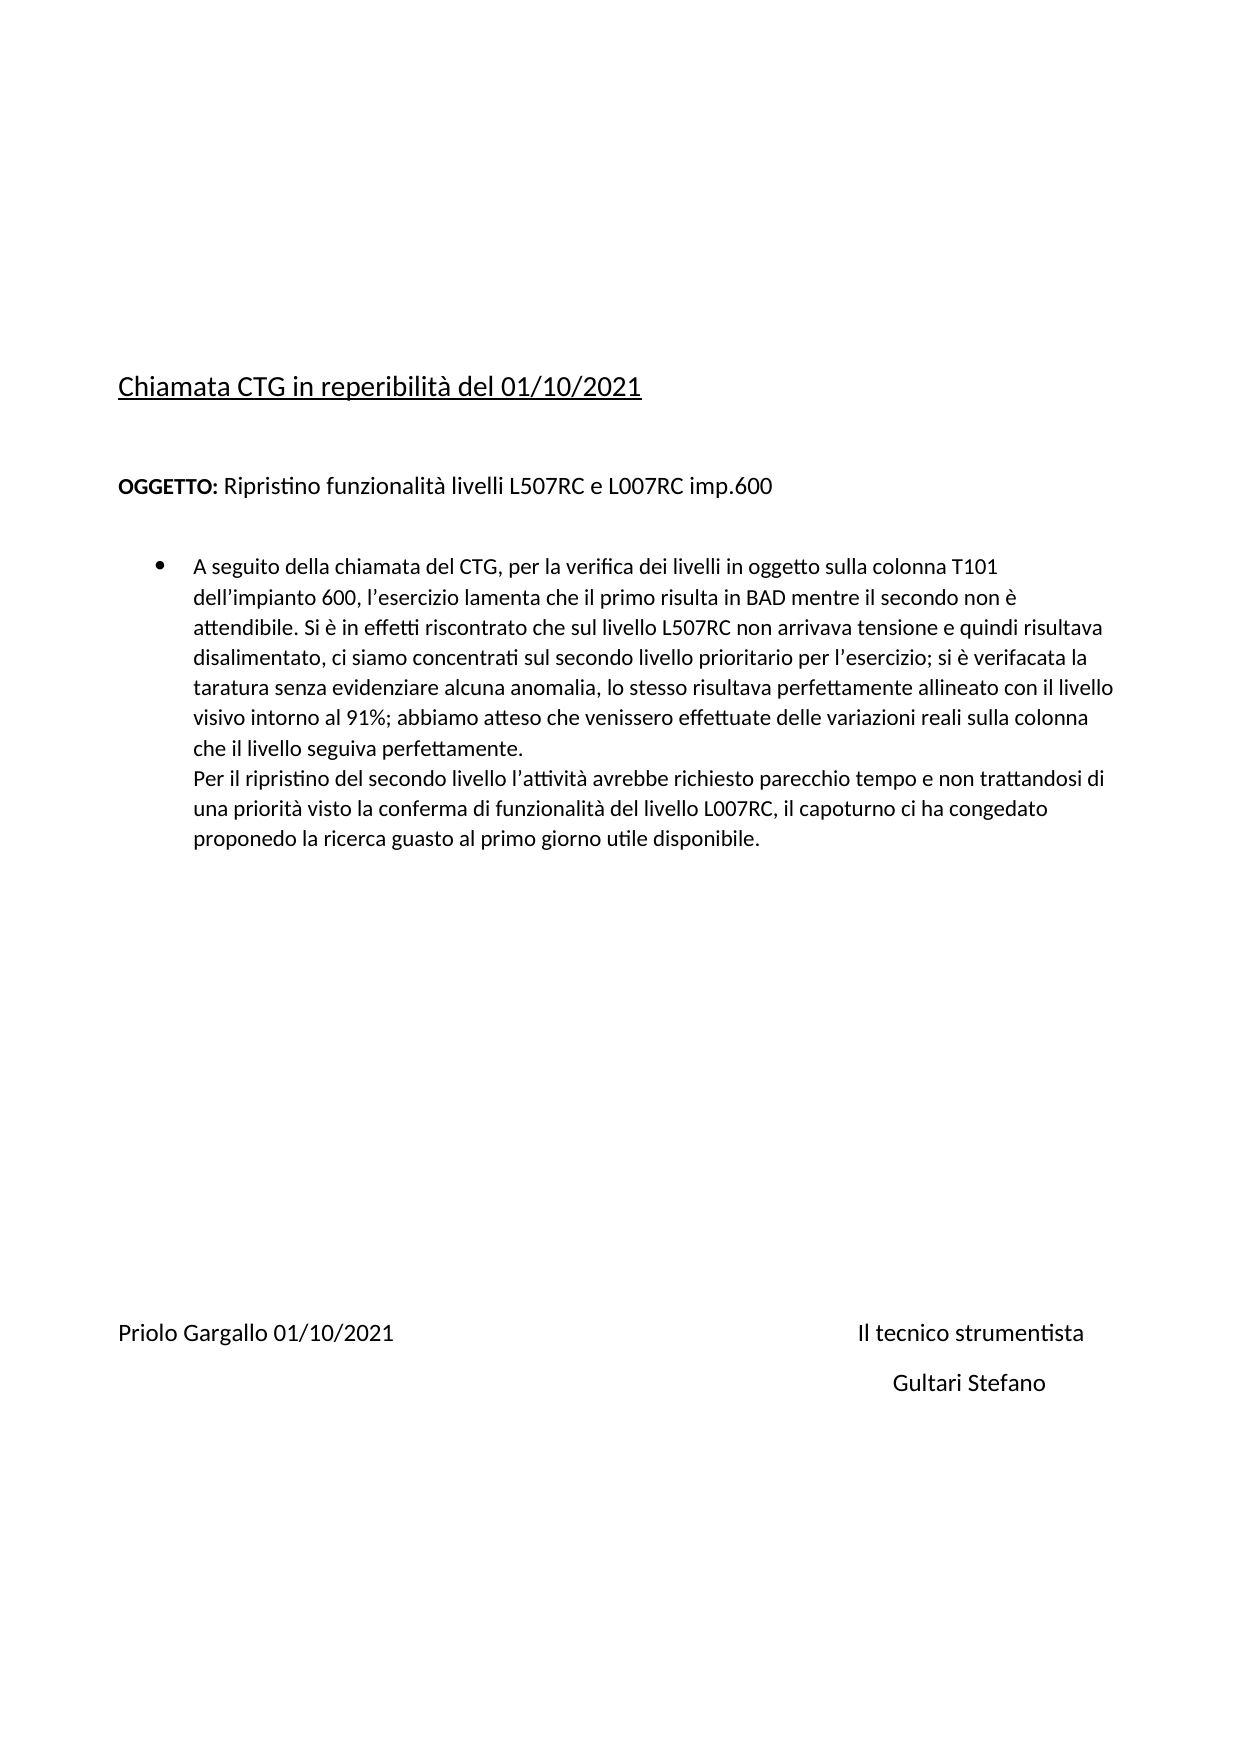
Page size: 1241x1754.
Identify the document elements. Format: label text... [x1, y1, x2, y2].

list A seguito della chiamata del CTG, per la verifica dei livelli in oggetto sulla colonna T101 dell’impianto 600, l’esercizio lamenta che il primo risulta in BAD mentre il secondo non è attendibile. Si è in effetti riscontrato che sul livello L507RC non arrivava tensione e quindi risultava disalimentato, ci siamo concentrati sul secondo livello prioritario per l’esercizio; si è verifacata la taratura senza evidenziare alcuna anomalia, lo stesso risultava perfettamente allineato con il livello visivo intorno al 91%; abbiamo atteso che venissero effettuate delle variazioni reali sulla colonna che il livello seguiva perfettamente. [156, 552, 1122, 762]
list Per il ripristino del secondo livello l’attività avrebbe richiesto parecchio tempo e non trattandosi di una priorità visto la conferma di funzionalità del livello L007RC, il capoturno ci ha congedato proponedo la ricerca guasto al primo giorno utile disponibile. [193, 764, 1122, 852]
text Gultari Stefano [118, 1367, 1122, 1398]
text Priolo Gargallo 01/10/2021 Il tecnico strumentista [118, 1317, 1122, 1348]
text Chiamata CTG in reperibilità del 01/10/2021 [118, 368, 1122, 404]
text OGGETTO: Ripristino funzionalità livelli L507RC e L007RC imp.600 [118, 470, 1122, 501]
